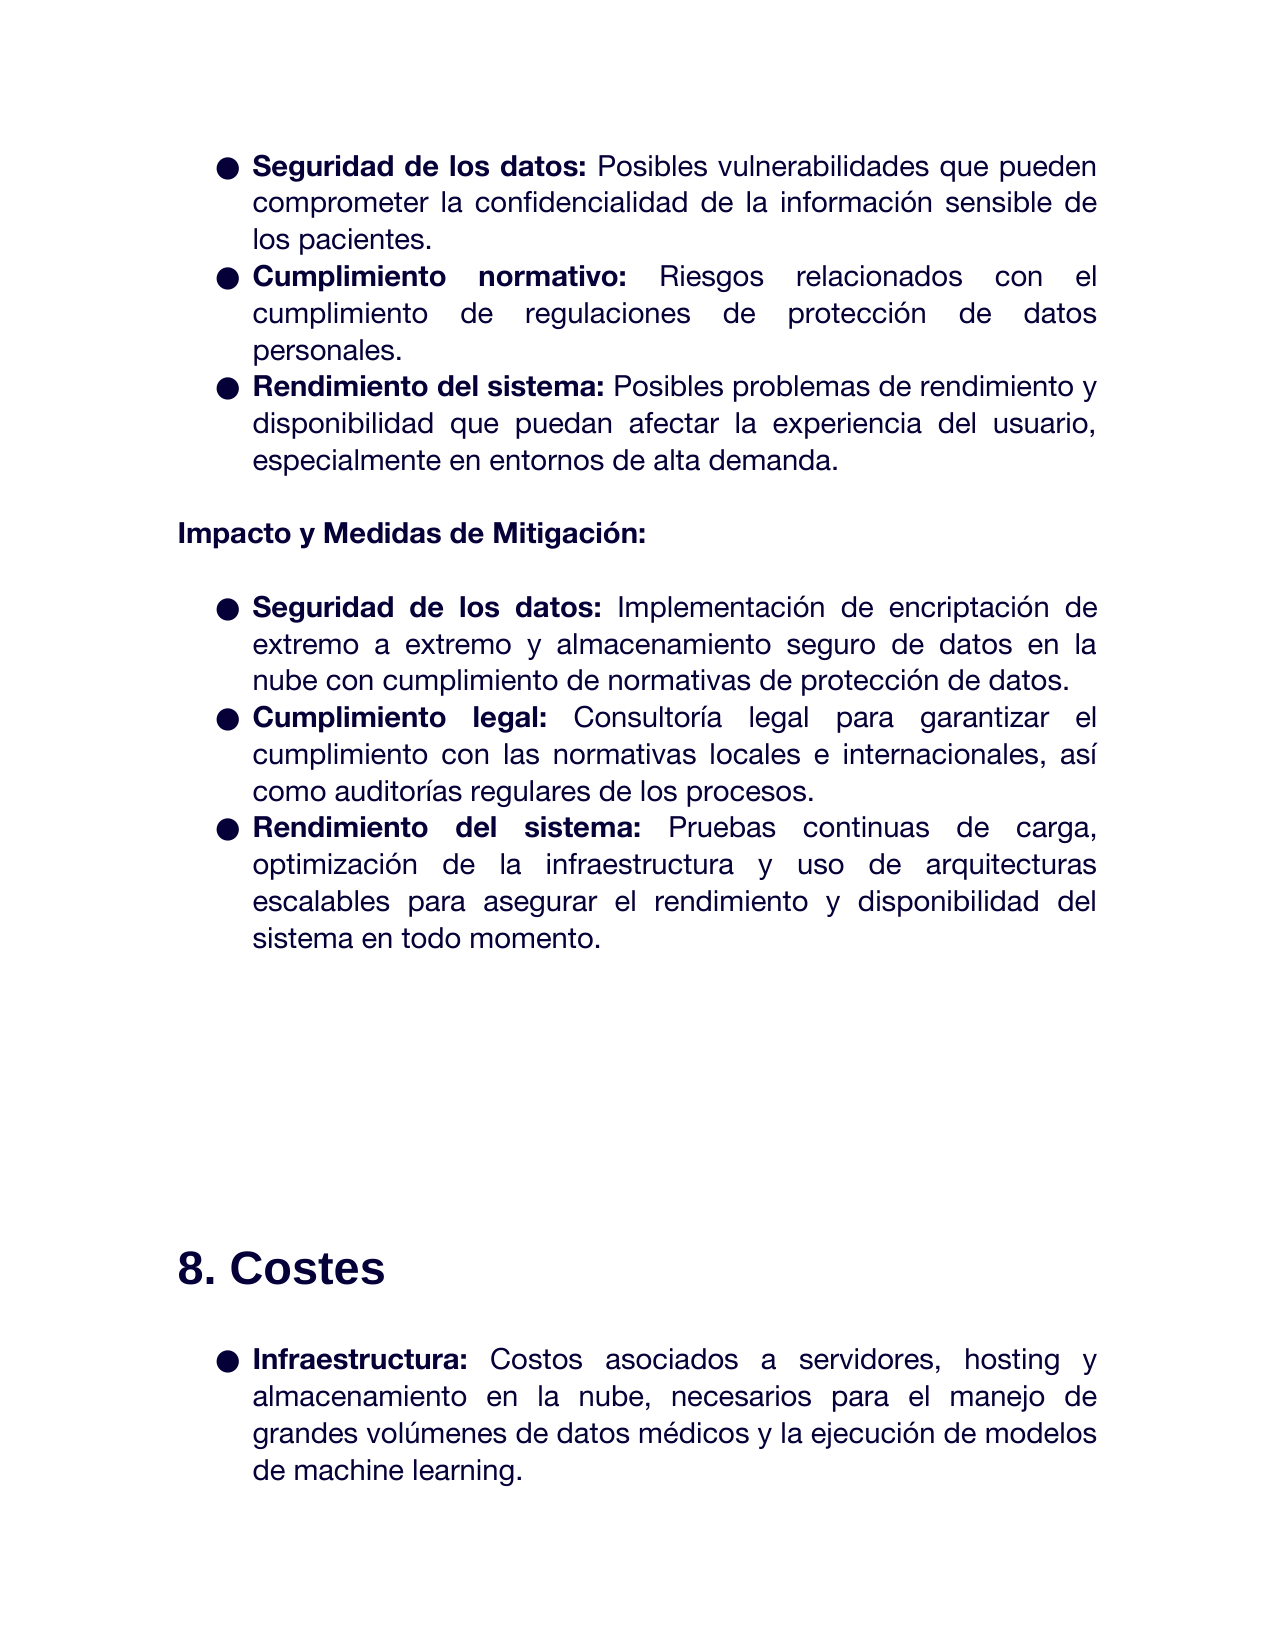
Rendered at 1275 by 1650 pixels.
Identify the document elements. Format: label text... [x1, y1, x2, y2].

list Cumplimiento normativo: Riesgos relacionados con el cumplimiento de regulaciones de protección de datos personales. [215, 258, 1098, 368]
list Seguridad de los datos: Implementación de encriptación de extremo a extremo y almacenamiento seguro de datos en la nube con cumplimiento de normativas de protección de datos. [215, 589, 1098, 699]
list Seguridad de los datos: Posibles vulnerabilidades que pueden comprometer la confidencialidad de la información sensible de los pacientes. [215, 148, 1098, 258]
list Rendimiento del sistema: Pruebas continuas de carga, optimización de la infraestructura y uso de arquitecturas escalables para asegurar el rendimiento y disponibilidad del sistema en todo momento. [215, 809, 1098, 957]
text Impacto y Medidas de Mitigación: [177, 515, 1098, 552]
text 8. Costes [177, 1240, 1098, 1294]
list Cumplimiento legal: Consultoría legal para garantizar el cumplimiento con las normativas locales e internacionales, así como auditorías regulares de los procesos. [215, 699, 1098, 809]
list Infraestructura: Costos asociados a servidores, hosting y almacenamiento en la nube, necesarios para el manejo de grandes volúmenes de datos médicos y la ejecución de modelos de machine learning. [215, 1341, 1098, 1488]
list Rendimiento del sistema: Posibles problemas de rendimiento y disponibilidad que puedan afectar la experiencia del usuario, especialmente en entornos de alta demanda. [215, 368, 1098, 478]
